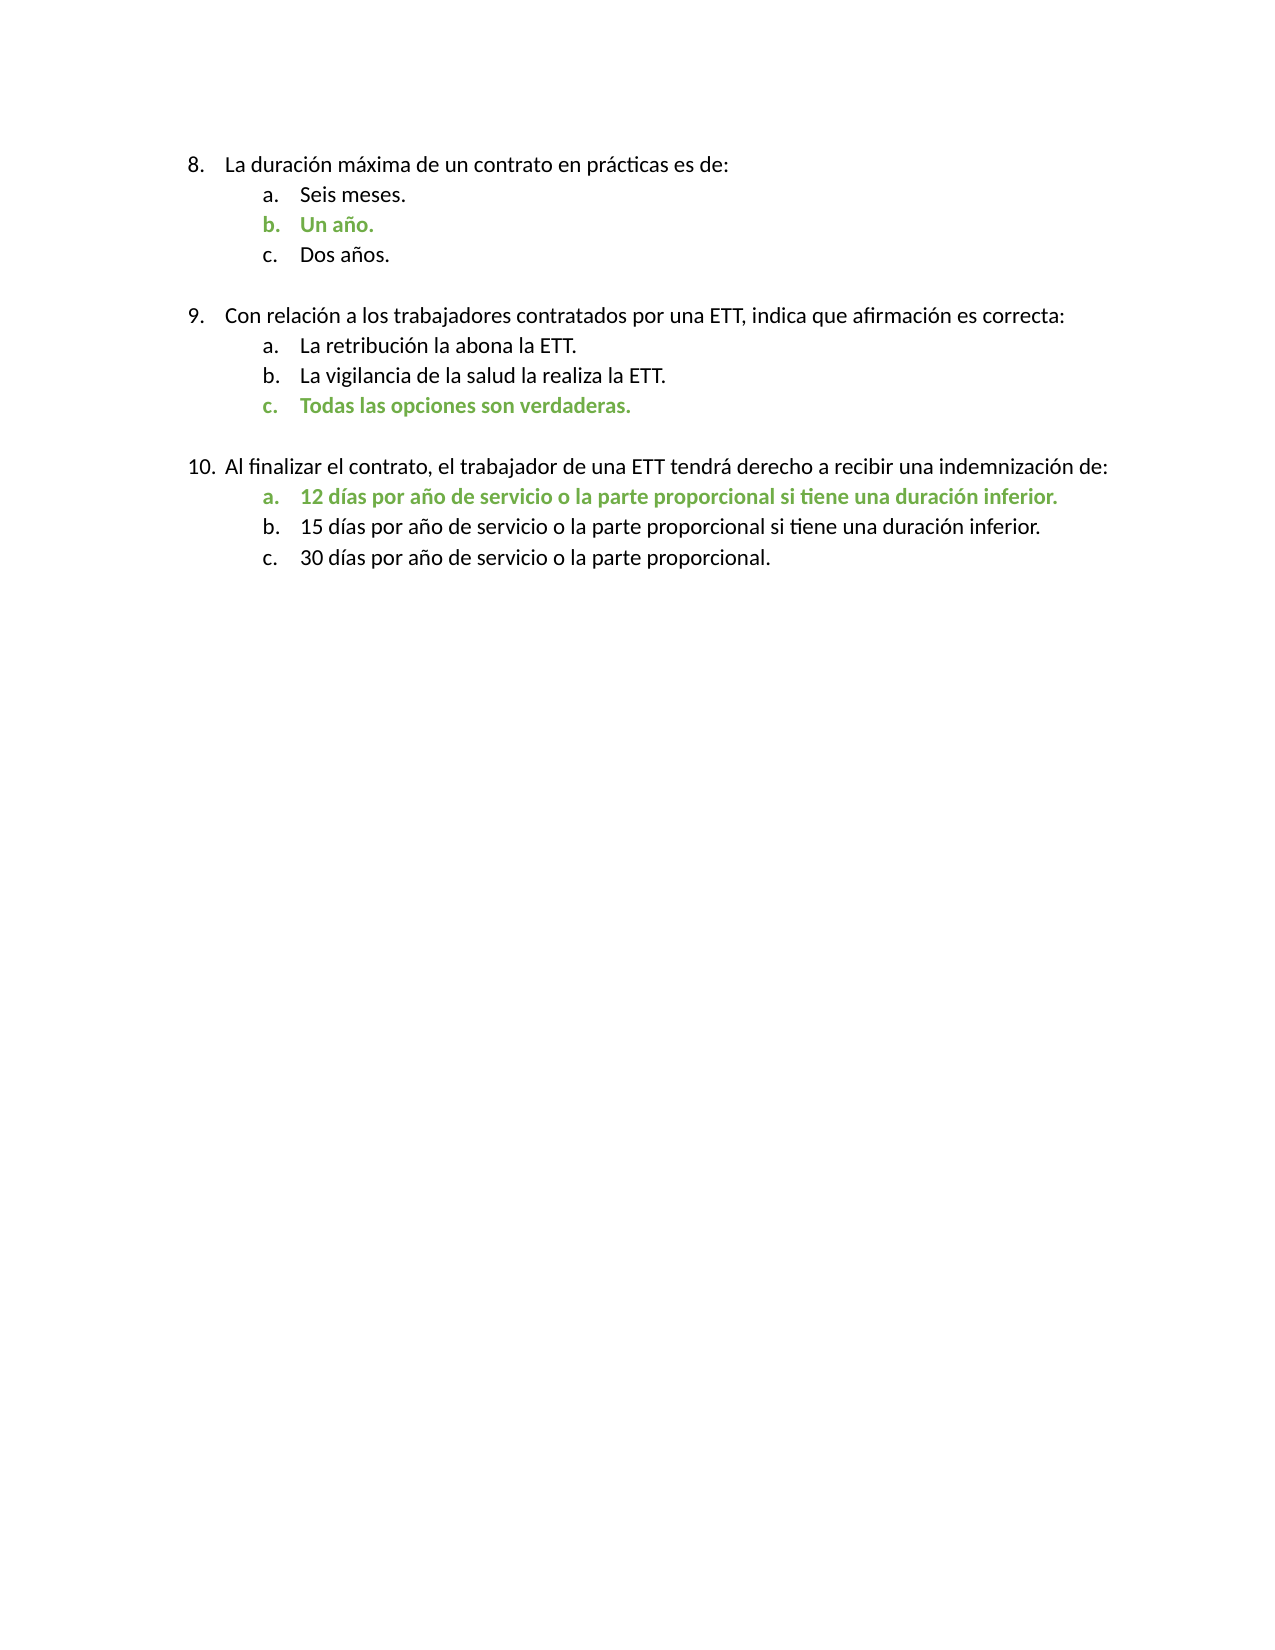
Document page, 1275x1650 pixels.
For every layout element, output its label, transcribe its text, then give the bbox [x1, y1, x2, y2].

list Todas las opciones son verdaderas. [262, 392, 1125, 420]
list 30 días por año de servicio o la parte proporcional. [262, 543, 1125, 571]
list La vigilancia de la salud la realiza la ETT. [262, 361, 1125, 389]
list Un año. [262, 210, 1125, 238]
list 15 días por año de servicio o la parte proporcional si tiene una duración inferior. [262, 512, 1125, 541]
list La retribución la abona la ETT. [262, 331, 1125, 359]
list Al finalizar el contrato, el trabajador de una ETT tendrá derecho a recibir una indemnización de: [187, 452, 1125, 480]
list La duración máxima de un contrato en prácticas es de: [187, 150, 1125, 178]
list 12 días por año de servicio o la parte proporcional si tiene una duración inferior. [262, 482, 1125, 510]
list Seis meses. [262, 180, 1125, 208]
list Con relación a los trabajadores contratados por una ETT, indica que afirmación es correcta: [187, 301, 1125, 329]
list Dos años. [262, 241, 1125, 269]
